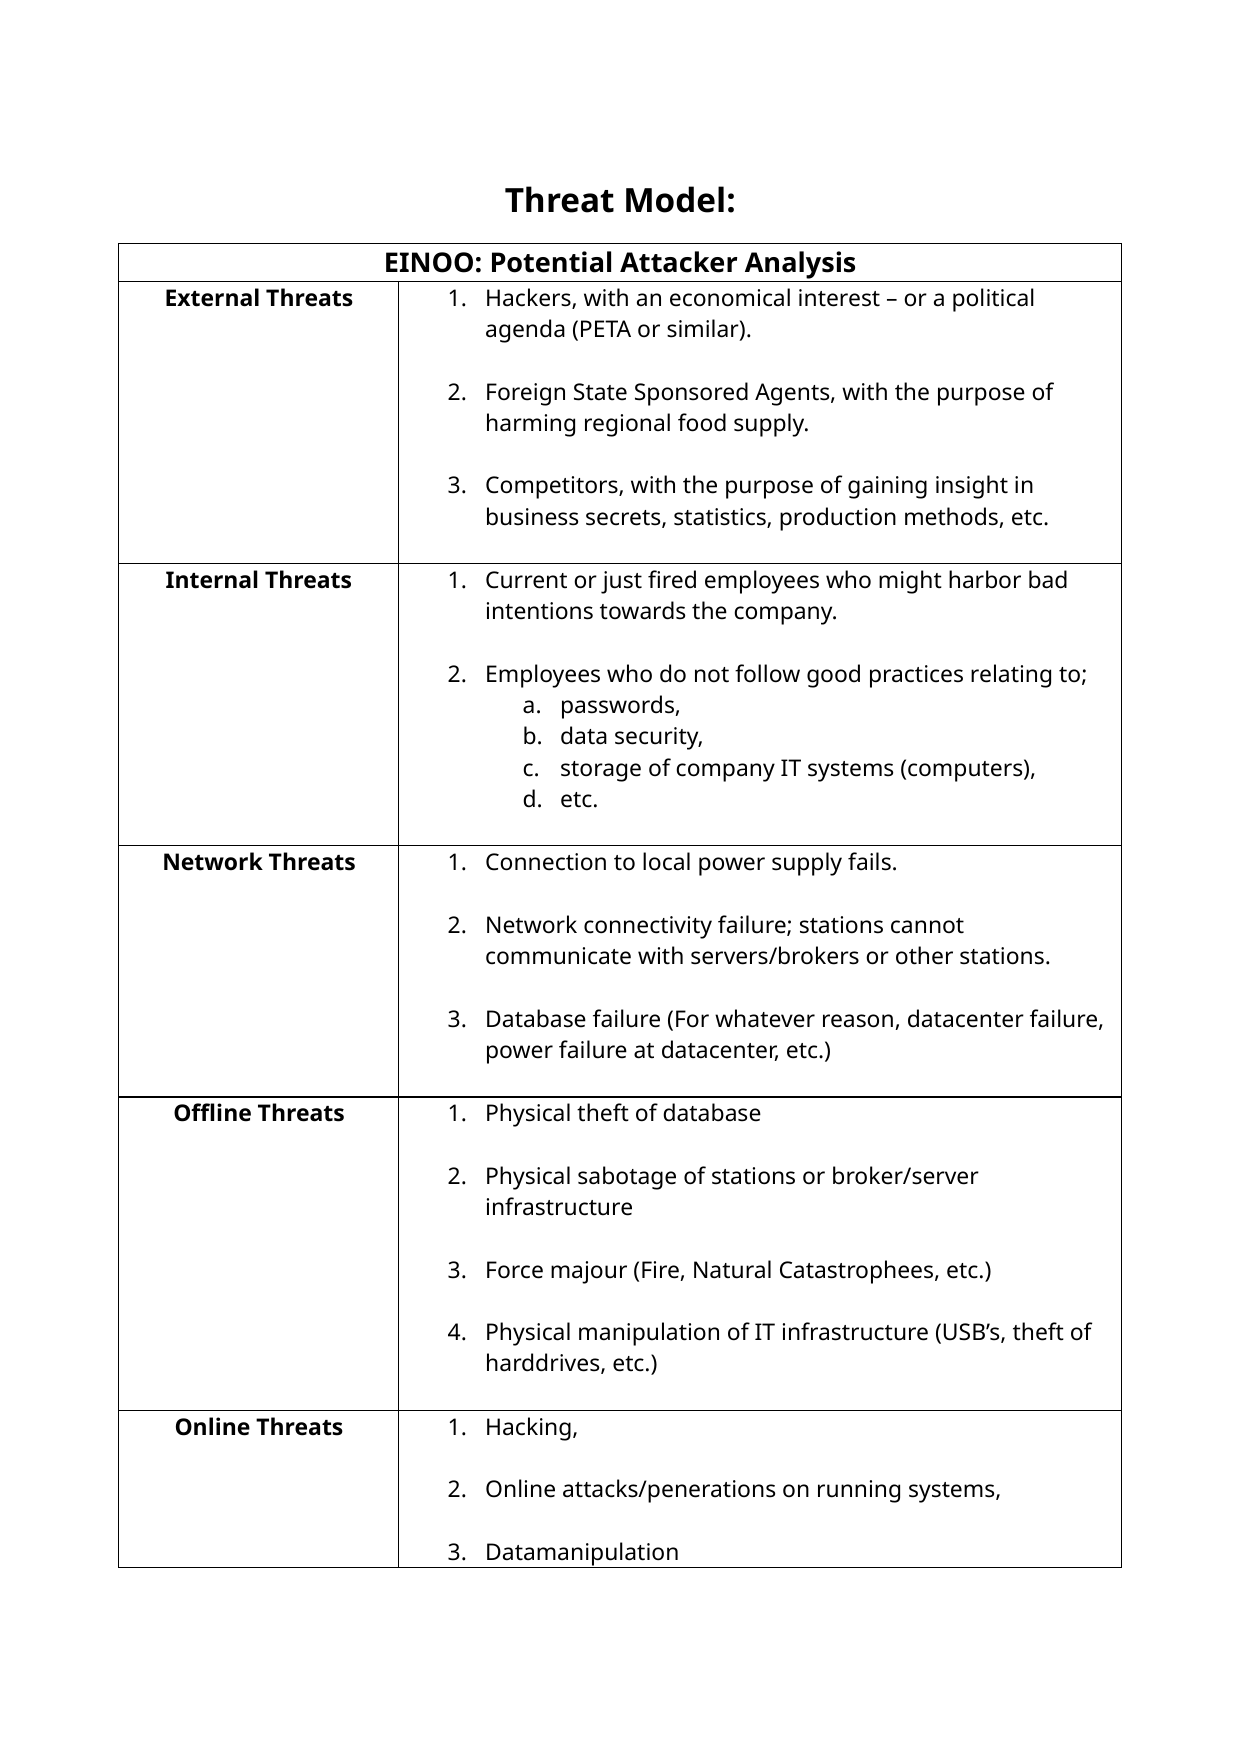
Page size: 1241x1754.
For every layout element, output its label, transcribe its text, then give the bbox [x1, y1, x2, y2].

table_cell Offline Threats [119, 1098, 398, 1410]
text Threat Model: [118, 177, 1122, 223]
table_cell External Threats [119, 282, 398, 563]
table_cell Internal Threats [119, 564, 398, 845]
table_cell Network Threats [119, 846, 398, 1096]
table_cell Hackers, with an economical interest – or a political agenda (PETA or similar). Foreign State Sponsored Agents, with the purpose of harming regional food supply. Competitors, with the purpose of gaining insight in business secrets, statistics, production methods, etc. [399, 282, 1121, 563]
table_cell Current or just fired employees who might harbor bad intentions towards the company. Employees who do not follow good practices relating to; passwords, data security, storage of company IT systems (computers), etc. [399, 564, 1121, 845]
table_cell Physical theft of database Physical sabotage of stations or broker/server infrastructure Force majour (Fire, Natural Catastrophees, etc.) Physical manipulation of IT infrastructure (USB’s, theft of harddrives, etc.) [399, 1098, 1121, 1410]
table_cell Online Threats [119, 1411, 398, 1567]
table_cell Connection to local power supply fails. Network connectivity failure; stations cannot communicate with servers/brokers or other stations. Database failure (For whatever reason, datacenter failure, power failure at datacenter, etc.) [399, 846, 1121, 1096]
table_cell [399, 1411, 1121, 1567]
table_header EINOO: Potential Attacker Analysis [119, 244, 1121, 281]
